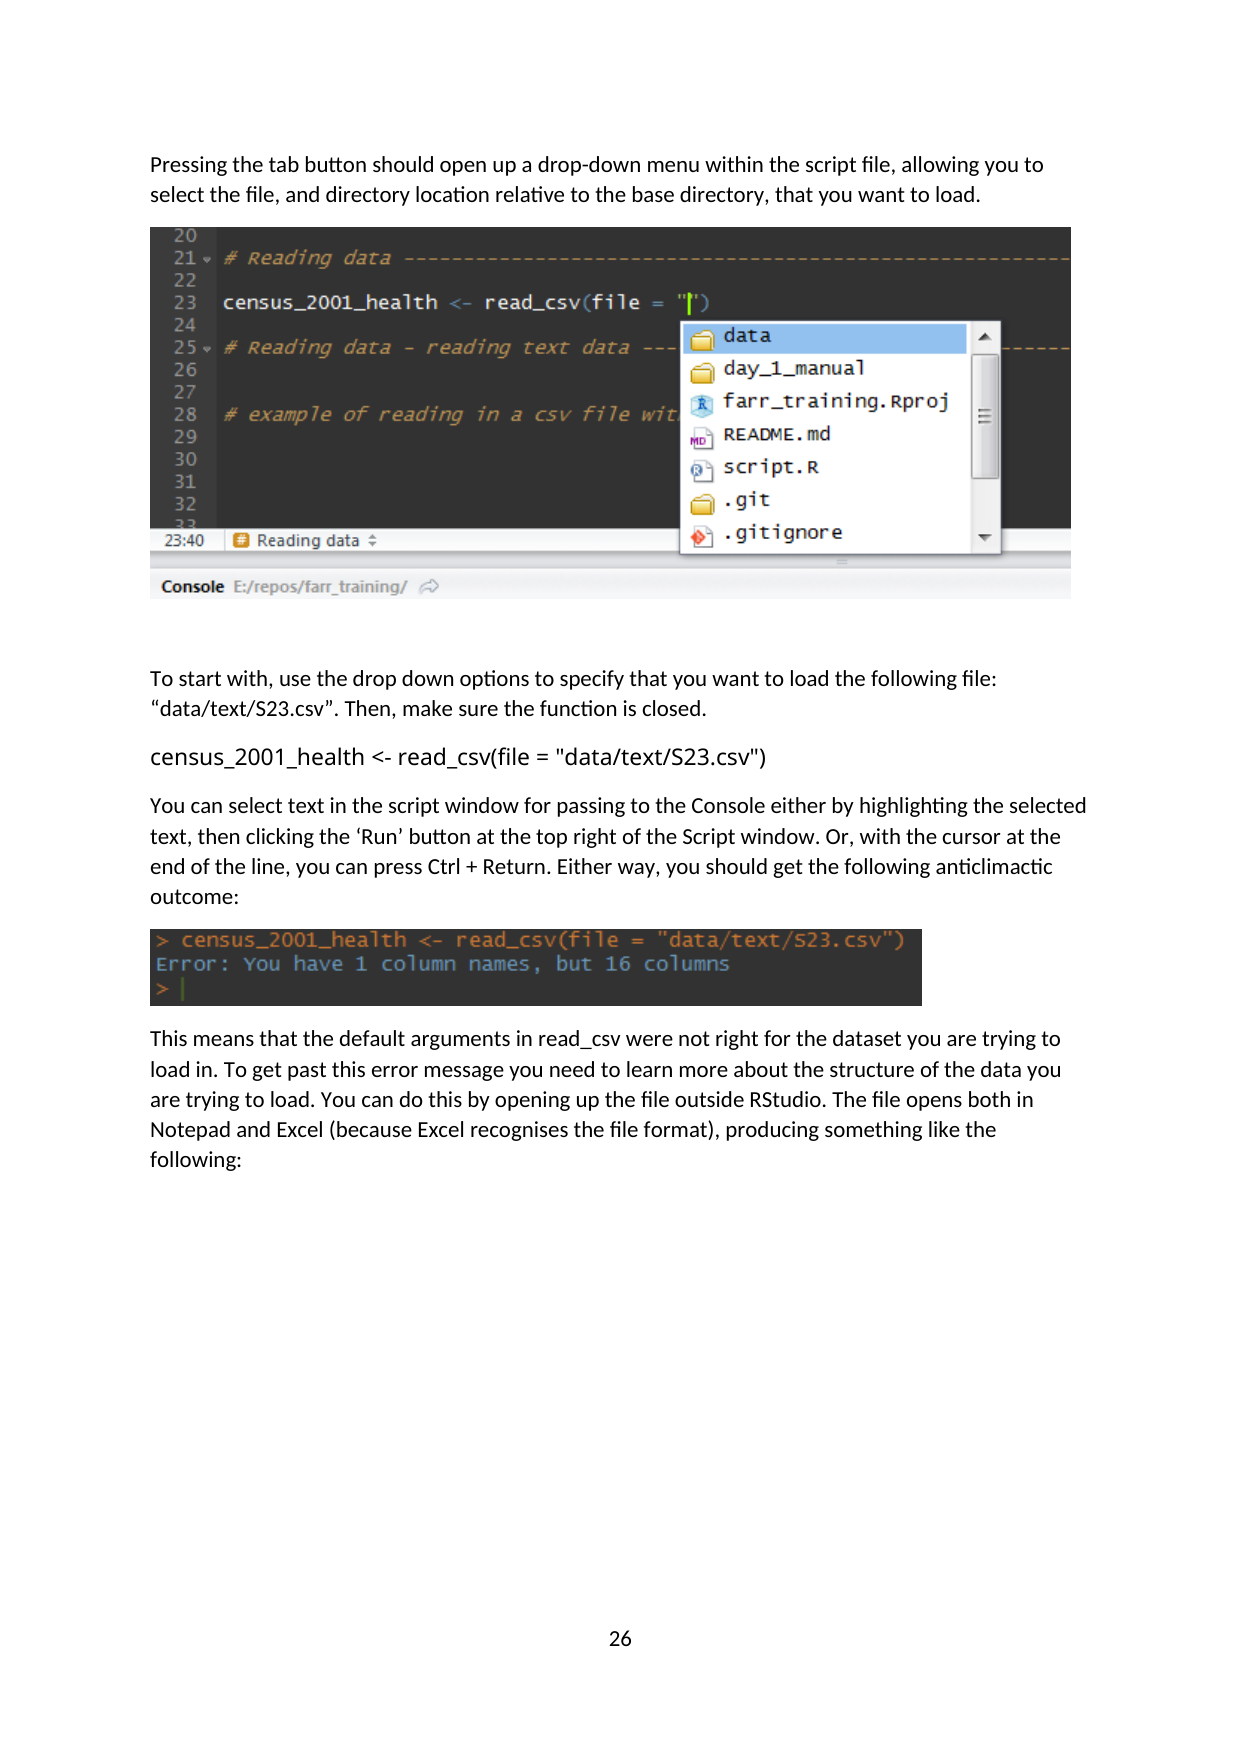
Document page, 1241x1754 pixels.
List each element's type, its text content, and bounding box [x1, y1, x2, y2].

picture [150, 227, 1071, 599]
text Pressing the tab button should open up a drop-down menu within the script file, allowing you to select the file, and directory location relative to the base directory, that you want to load. [150, 150, 1090, 208]
text This means that the default arguments in read_csv were not right for the dataset you are trying to load in. To get past this error message you need to learn more about the structure of the data you are trying to load. You can do this by opening up the file outside RStudio. The file opens both in Notepad and Excel (because Excel recognises the file format), producing something like the following: [150, 1024, 1090, 1173]
text You can select text in the script window for passing to the Console either by highlighting the selected text, then clicking the ‘Run’ button at the top right of the Script window. Or, with the cursor at the end of the line, you can press Ctrl + Return. Either way, you should get the following anticlimactic outcome: [150, 792, 1090, 910]
picture [150, 929, 922, 1006]
text To start with, use the drop down options to specify that you want to load the following file: “data/text/S23.csv”. Then, make sure the function is closed. [150, 664, 1090, 722]
text census_2001_health <- read_csv(file = "data/text/S23.csv") [150, 741, 1090, 772]
